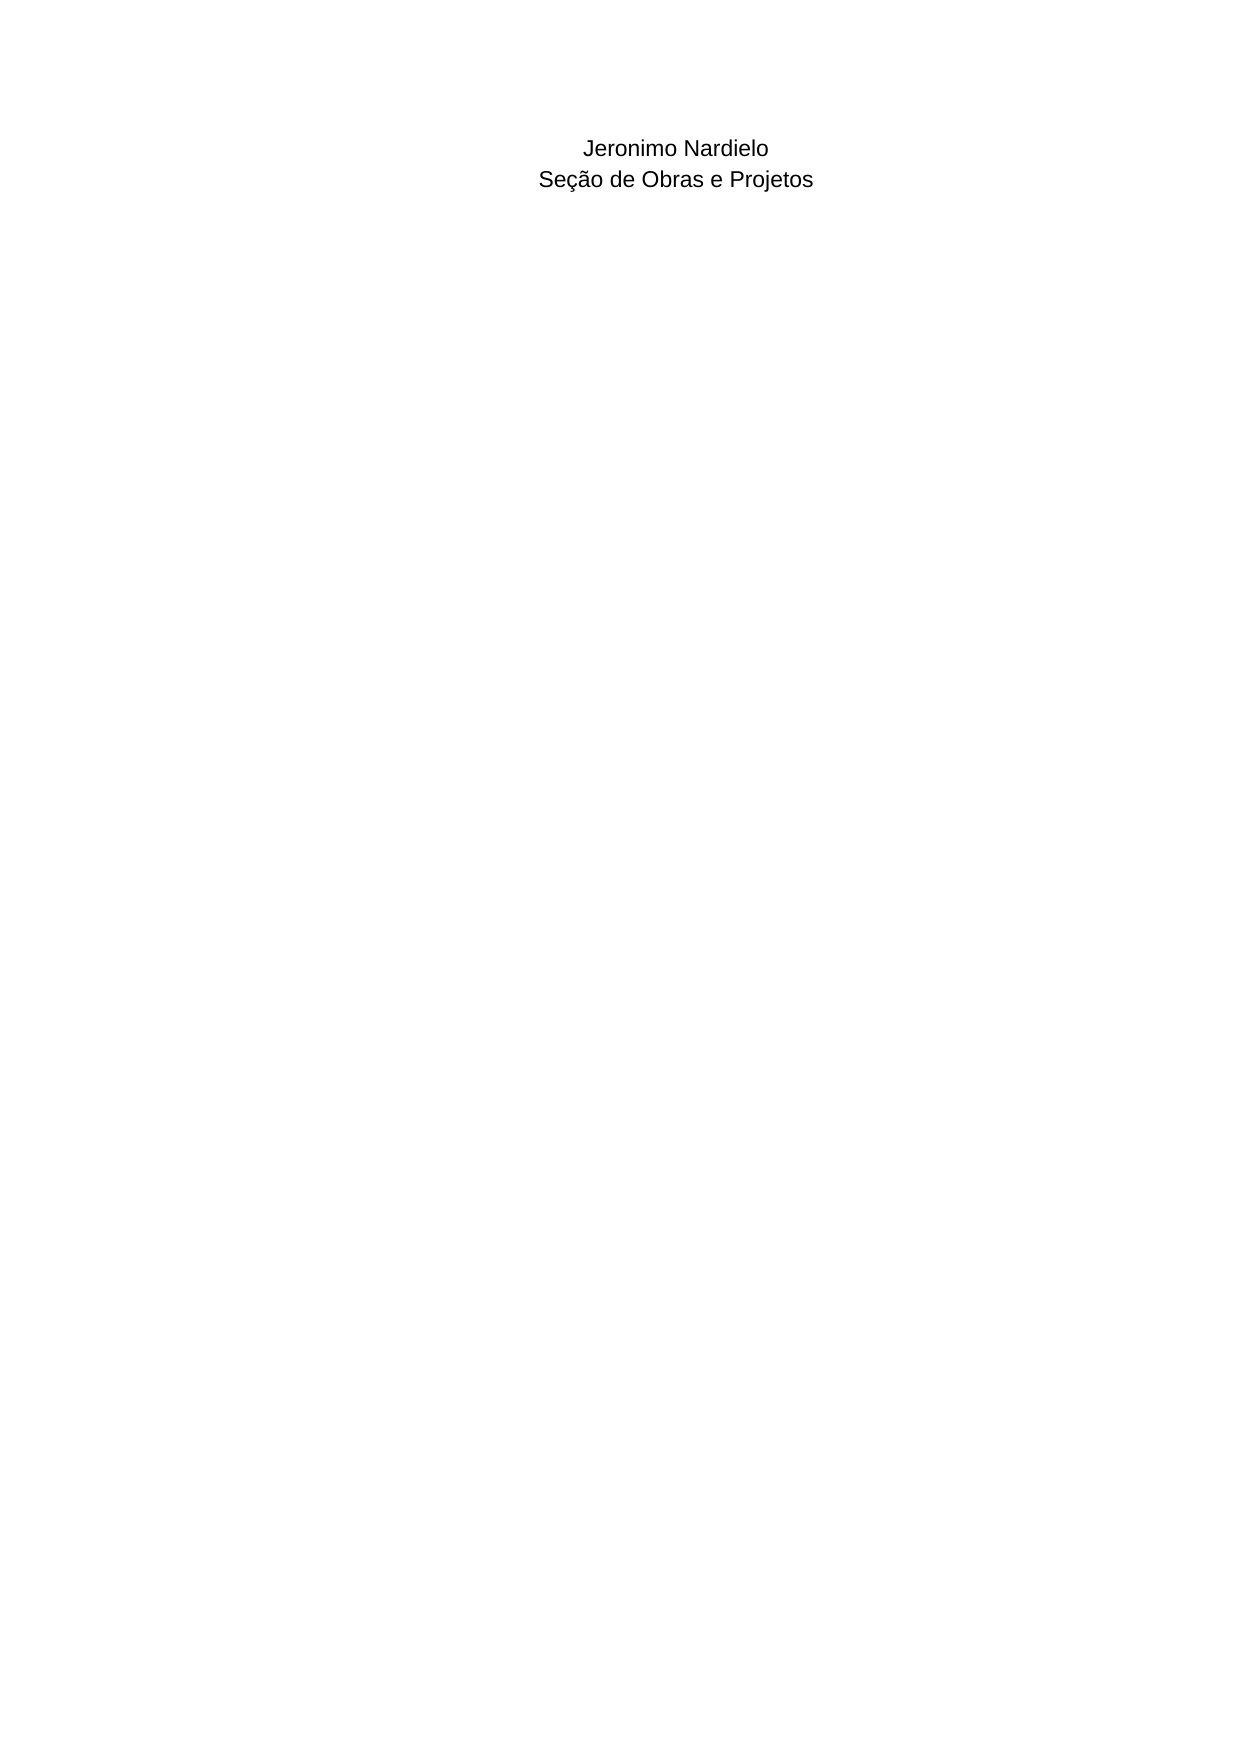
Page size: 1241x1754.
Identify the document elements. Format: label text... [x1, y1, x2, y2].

text Seção de Obras e Projetos [150, 166, 1128, 193]
text Jeronimo Nardielo [150, 135, 1128, 161]
